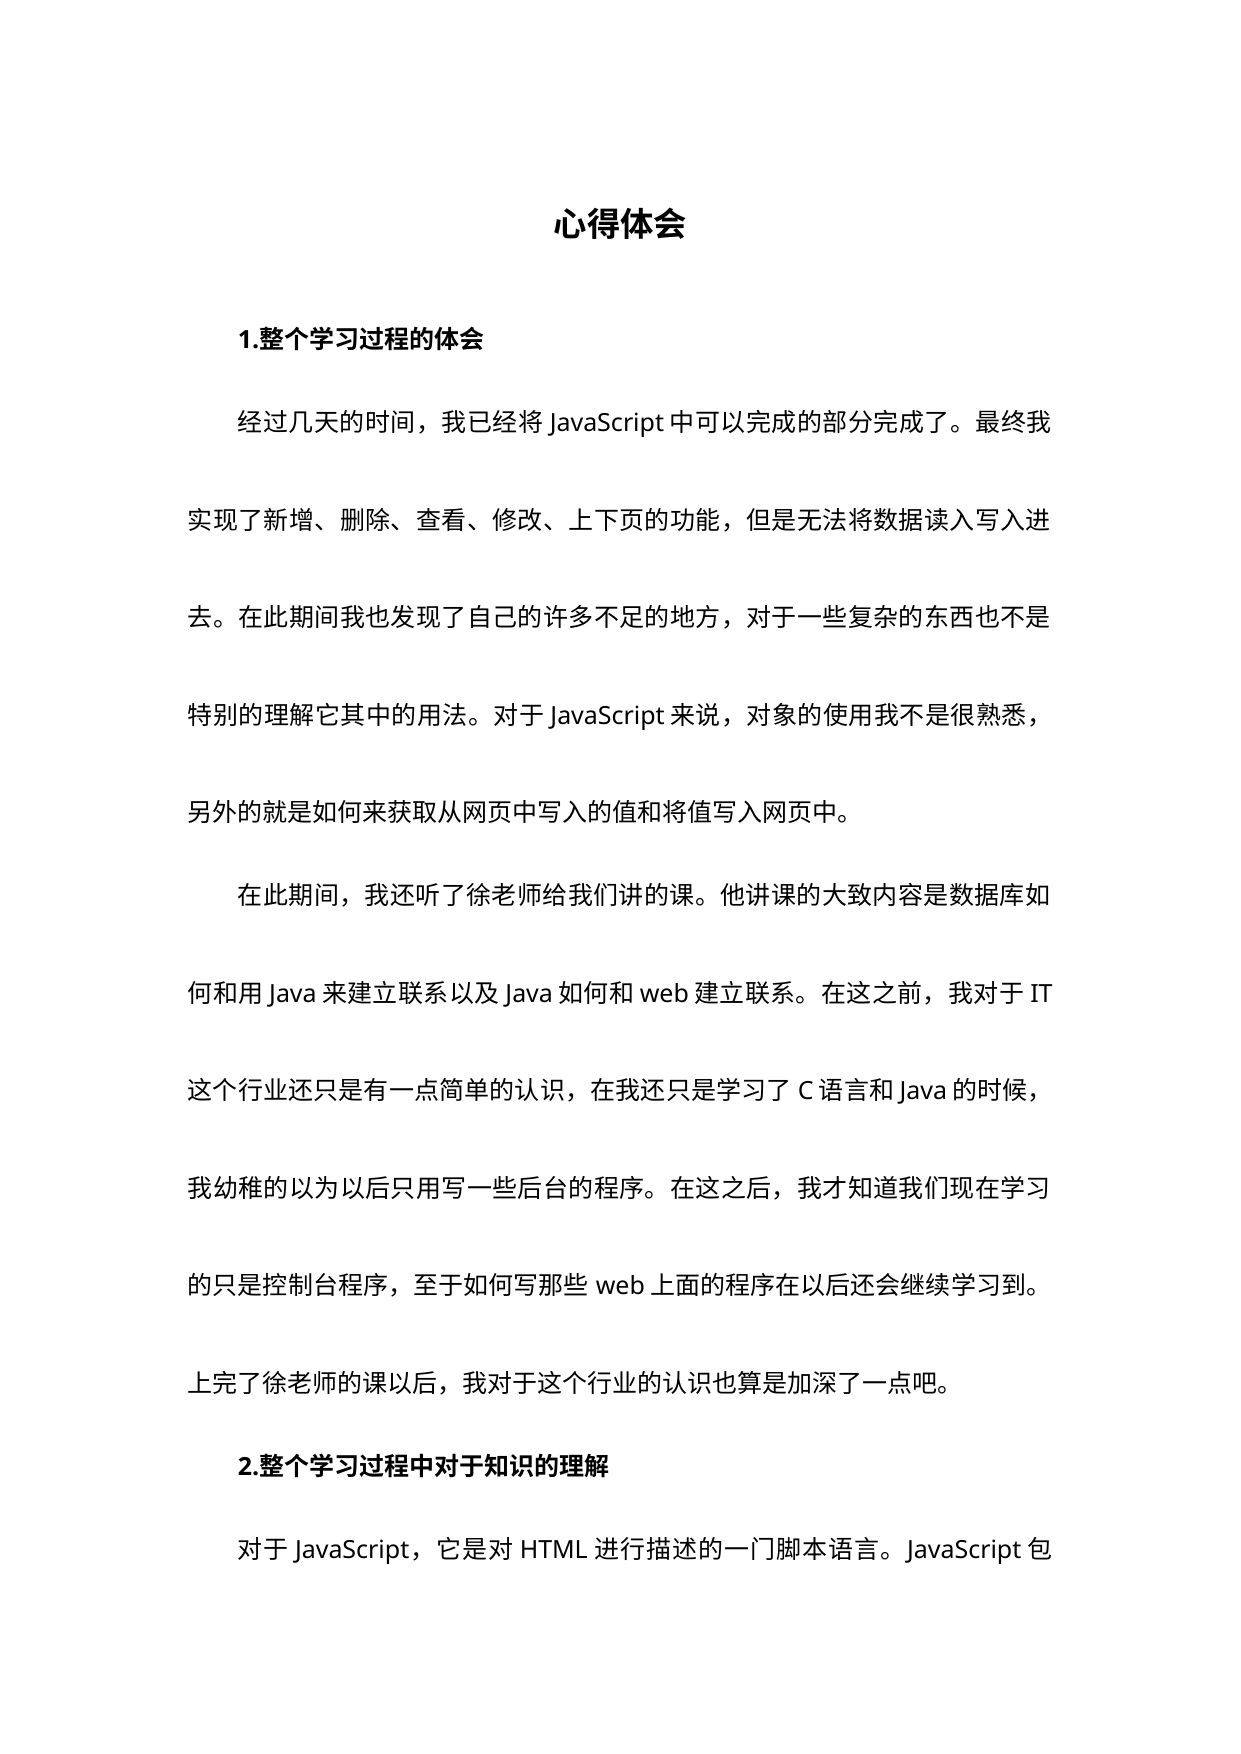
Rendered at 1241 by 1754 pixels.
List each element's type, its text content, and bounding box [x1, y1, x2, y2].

text 经过几天的时间，我已经将JavaScript中可以完成的部分完成了。最终我实现了新增、删除、查看、修改、上下页的功能，但是无法将数据读入写入进去。在此期间我也发现了自己的许多不足的地方，对于一些复杂的东西也不是特别的理解它其中的用法。对于JavaScript来说，对象的使用我不是很熟悉，另外的就是如何来获取从网页中写入的值和将值写入网页中。 [187, 388, 1053, 843]
text 在此期间，我还听了徐老师给我们讲的课。他讲课的大致内容是数据库如何和用Java来建立联系以及Java如何和web建立联系。在这之前，我对于IT这个行业还只是有一点简单的认识，在我还只是学习了C语言和Java的时候，我幼稚的以为以后只用写一些后台的程序。在这之后，我才知道我们现在学习的只是控制台程序，至于如何写那些web上面的程序在以后还会继续学习到。上完了徐老师的课以后，我对于这个行业的认识也算是加深了一点吧。 [187, 861, 1053, 1414]
text 2.整个学习过程中对于知识的理解 [187, 1432, 1053, 1497]
subtitle 心得体会 [187, 189, 1053, 254]
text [187, 1515, 1053, 1580]
text 1.整个学习过程的体会 [187, 305, 1053, 370]
